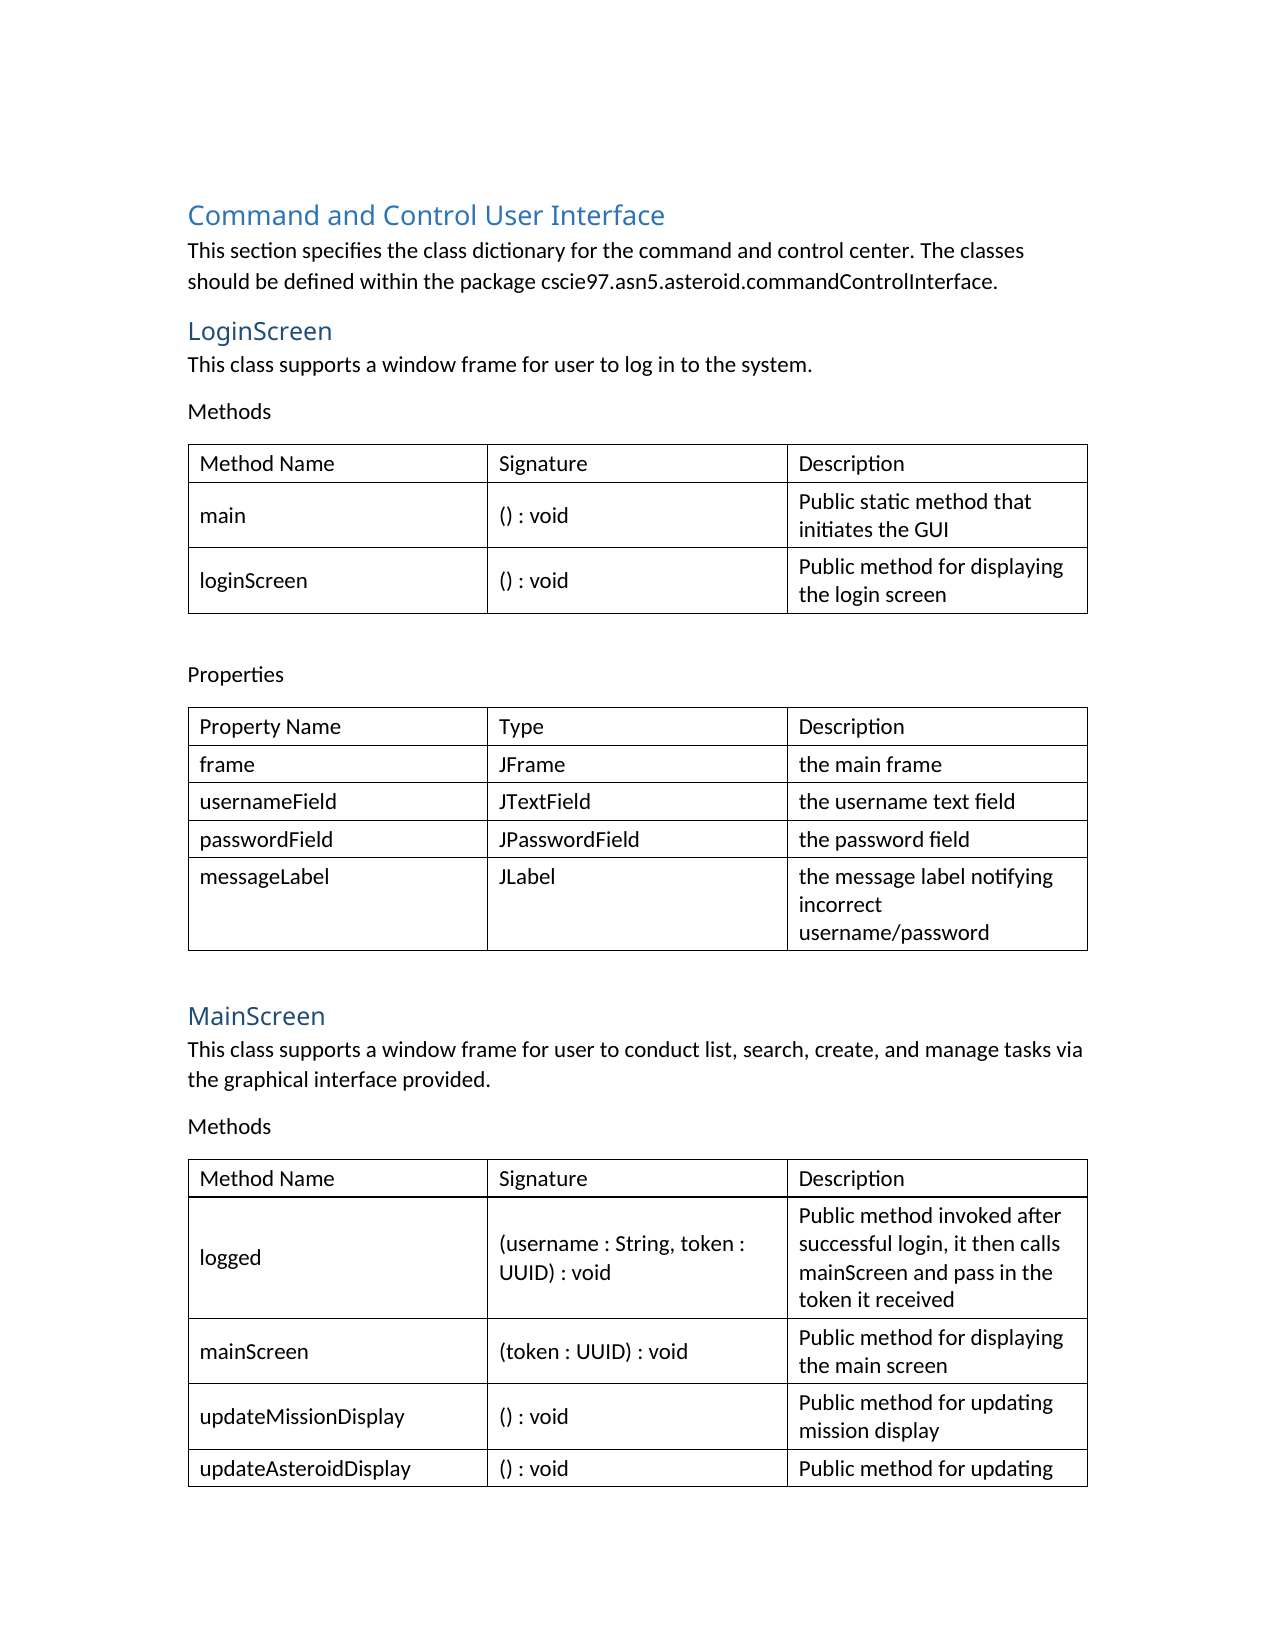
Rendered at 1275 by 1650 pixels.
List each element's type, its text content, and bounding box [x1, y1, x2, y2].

table_cell JFrame [488, 746, 787, 782]
table_cell Public static method that initiates the GUI [788, 483, 1087, 547]
text Methods [187, 1112, 1087, 1140]
table_cell JLabel [488, 858, 787, 950]
table_header Description [788, 1160, 1087, 1196]
table_cell loginScreen [189, 548, 487, 612]
table_header Method Name [189, 445, 487, 482]
subtitle Command and Control User Interface [187, 197, 1087, 234]
table_cell Public method for updating mission display [788, 1384, 1087, 1449]
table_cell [788, 1450, 1087, 1486]
table_header Property Name [189, 708, 487, 745]
text This class supports a window frame for user to log in to the system. [187, 351, 1087, 378]
table_cell main [189, 483, 487, 547]
table_cell () : void [488, 1384, 787, 1449]
table_cell Public method invoked after successful login, it then calls mainScreen and pass in the token it received [788, 1198, 1087, 1318]
table_cell (token : UUID) : void [488, 1319, 787, 1383]
table_header Method Name [189, 1160, 487, 1196]
table_cell usernameField [189, 783, 487, 819]
table_cell () : void [488, 548, 787, 612]
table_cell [189, 1450, 487, 1486]
table_cell updateMissionDisplay [189, 1384, 487, 1449]
table_cell the password field [788, 821, 1087, 857]
subtitle MainScreen [187, 998, 1087, 1032]
table_header Signature [488, 1160, 787, 1196]
table_cell () : void [488, 483, 787, 547]
table_cell JTextField [488, 783, 787, 819]
table_cell the main frame [788, 746, 1087, 782]
table_header Type [488, 708, 787, 745]
subtitle LoginScreen [187, 314, 1087, 348]
table_cell messageLabel [189, 858, 487, 950]
table_cell (username : String, token : UUID) : void [488, 1198, 787, 1318]
text Methods [187, 397, 1087, 425]
table_header Description [788, 445, 1087, 482]
table_cell logged [189, 1198, 487, 1318]
table_cell Public method for displaying the main screen [788, 1319, 1087, 1383]
table_header Description [788, 708, 1087, 745]
table_cell passwordField [189, 821, 487, 857]
text This class supports a window frame for user to conduct list, search, create, and manage tasks via the graphical interface provided. [187, 1035, 1087, 1093]
table_cell the message label notifying incorrect username/password [788, 858, 1087, 950]
table_header Signature [488, 445, 787, 482]
text This section specifies the class dictionary for the command and control center. The classes should be defined within the package cscie97.asn5.asteroid.commandControlInterface. [187, 237, 1087, 295]
table_cell () : void [488, 1450, 787, 1486]
table_cell Public method for displaying the login screen [788, 548, 1087, 612]
text Properties [187, 660, 1087, 688]
table_cell JPasswordField [488, 821, 787, 857]
table_cell the username text field [788, 783, 1087, 819]
table_cell mainScreen [189, 1319, 487, 1383]
table_cell frame [189, 746, 487, 782]
